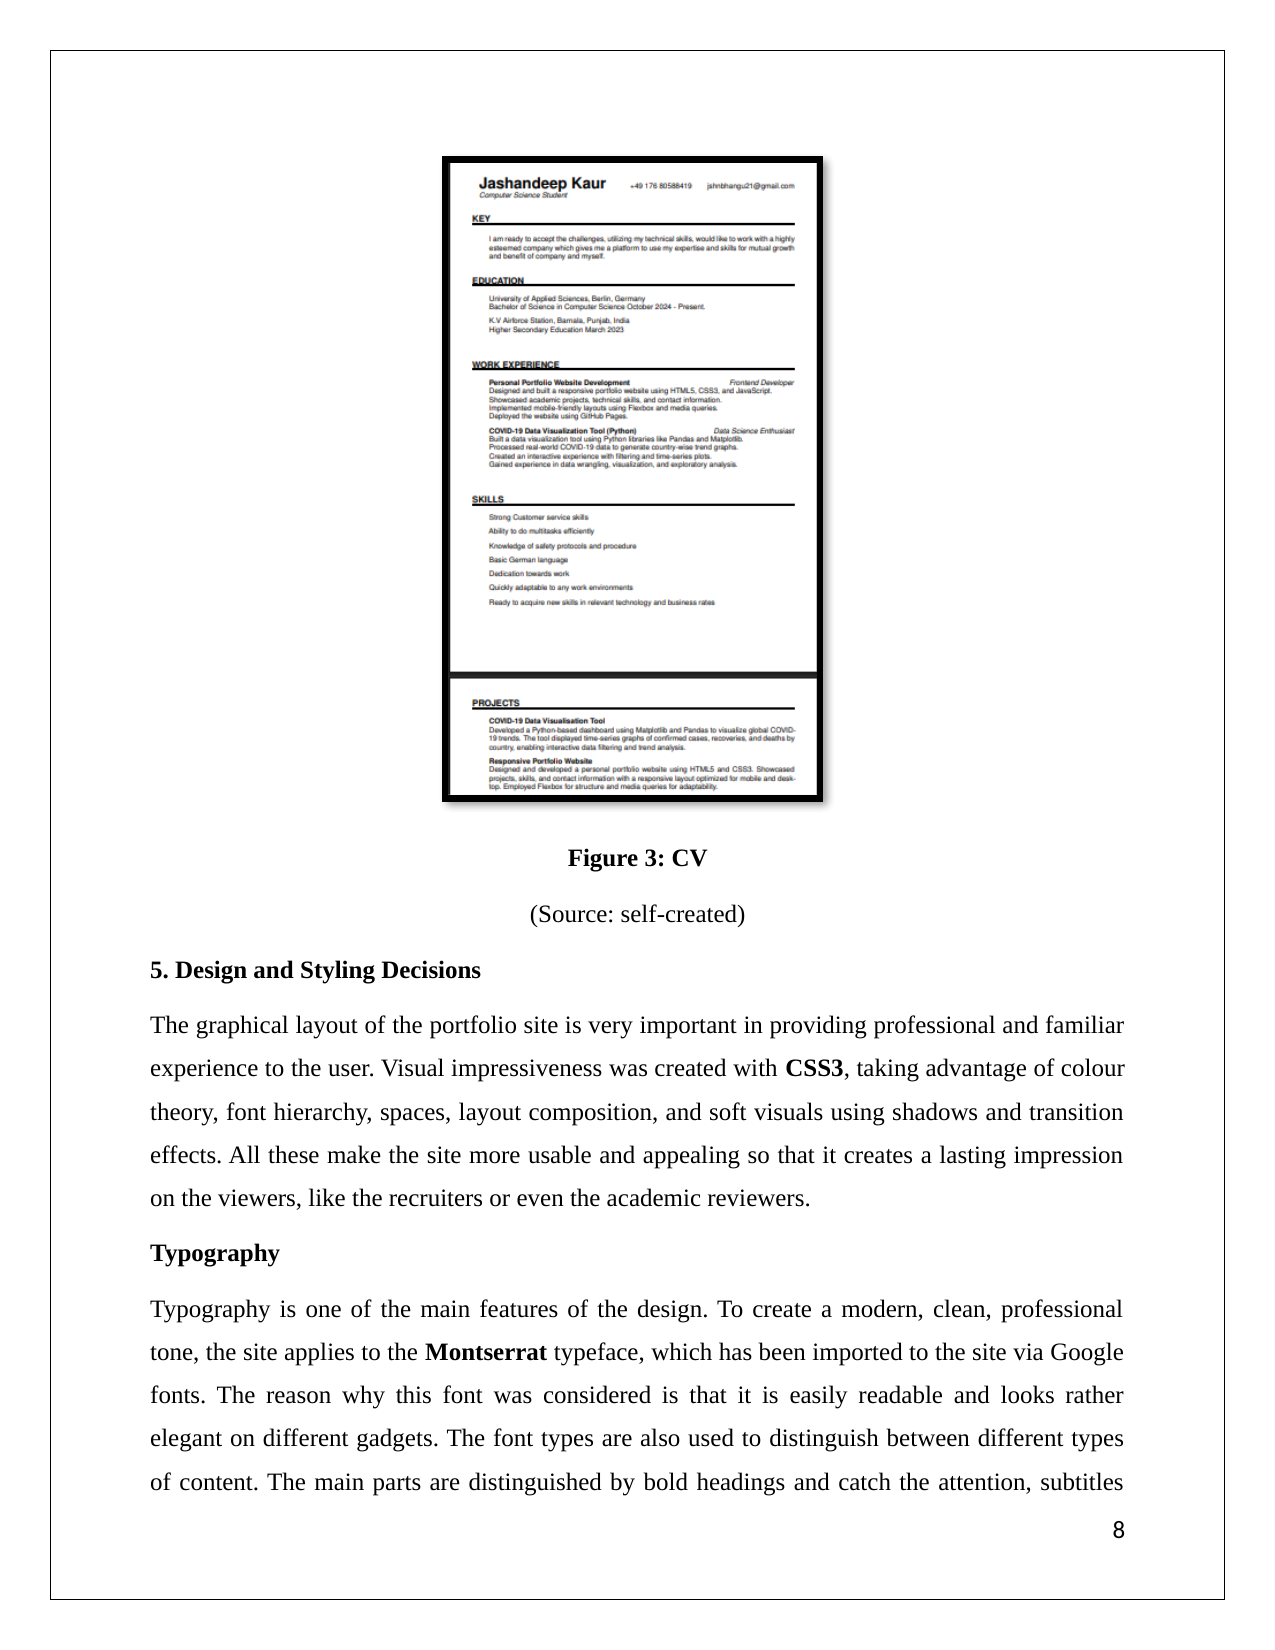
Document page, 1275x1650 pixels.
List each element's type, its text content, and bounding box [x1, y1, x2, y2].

text Typography [150, 1238, 1125, 1267]
text (Source: self-created) [150, 899, 1125, 928]
subtitle 5. Design and Styling Decisions [150, 955, 1125, 983]
picture [448, 163, 817, 795]
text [150, 1294, 1125, 1495]
text The graphical layout of the portfolio site is very important in providing professional and familiar experience to the user. Visual impressiveness was created with CSS3, taking advantage of colour theory, font hierarchy, spaces, layout composition, and soft visuals using shadows and transition effects. All these make the site more usable and appealing so that it creates a lasting impression on the viewers, like the recruiters or even the academic reviewers. [150, 1010, 1125, 1212]
text Figure 3: CV [150, 843, 1125, 872]
